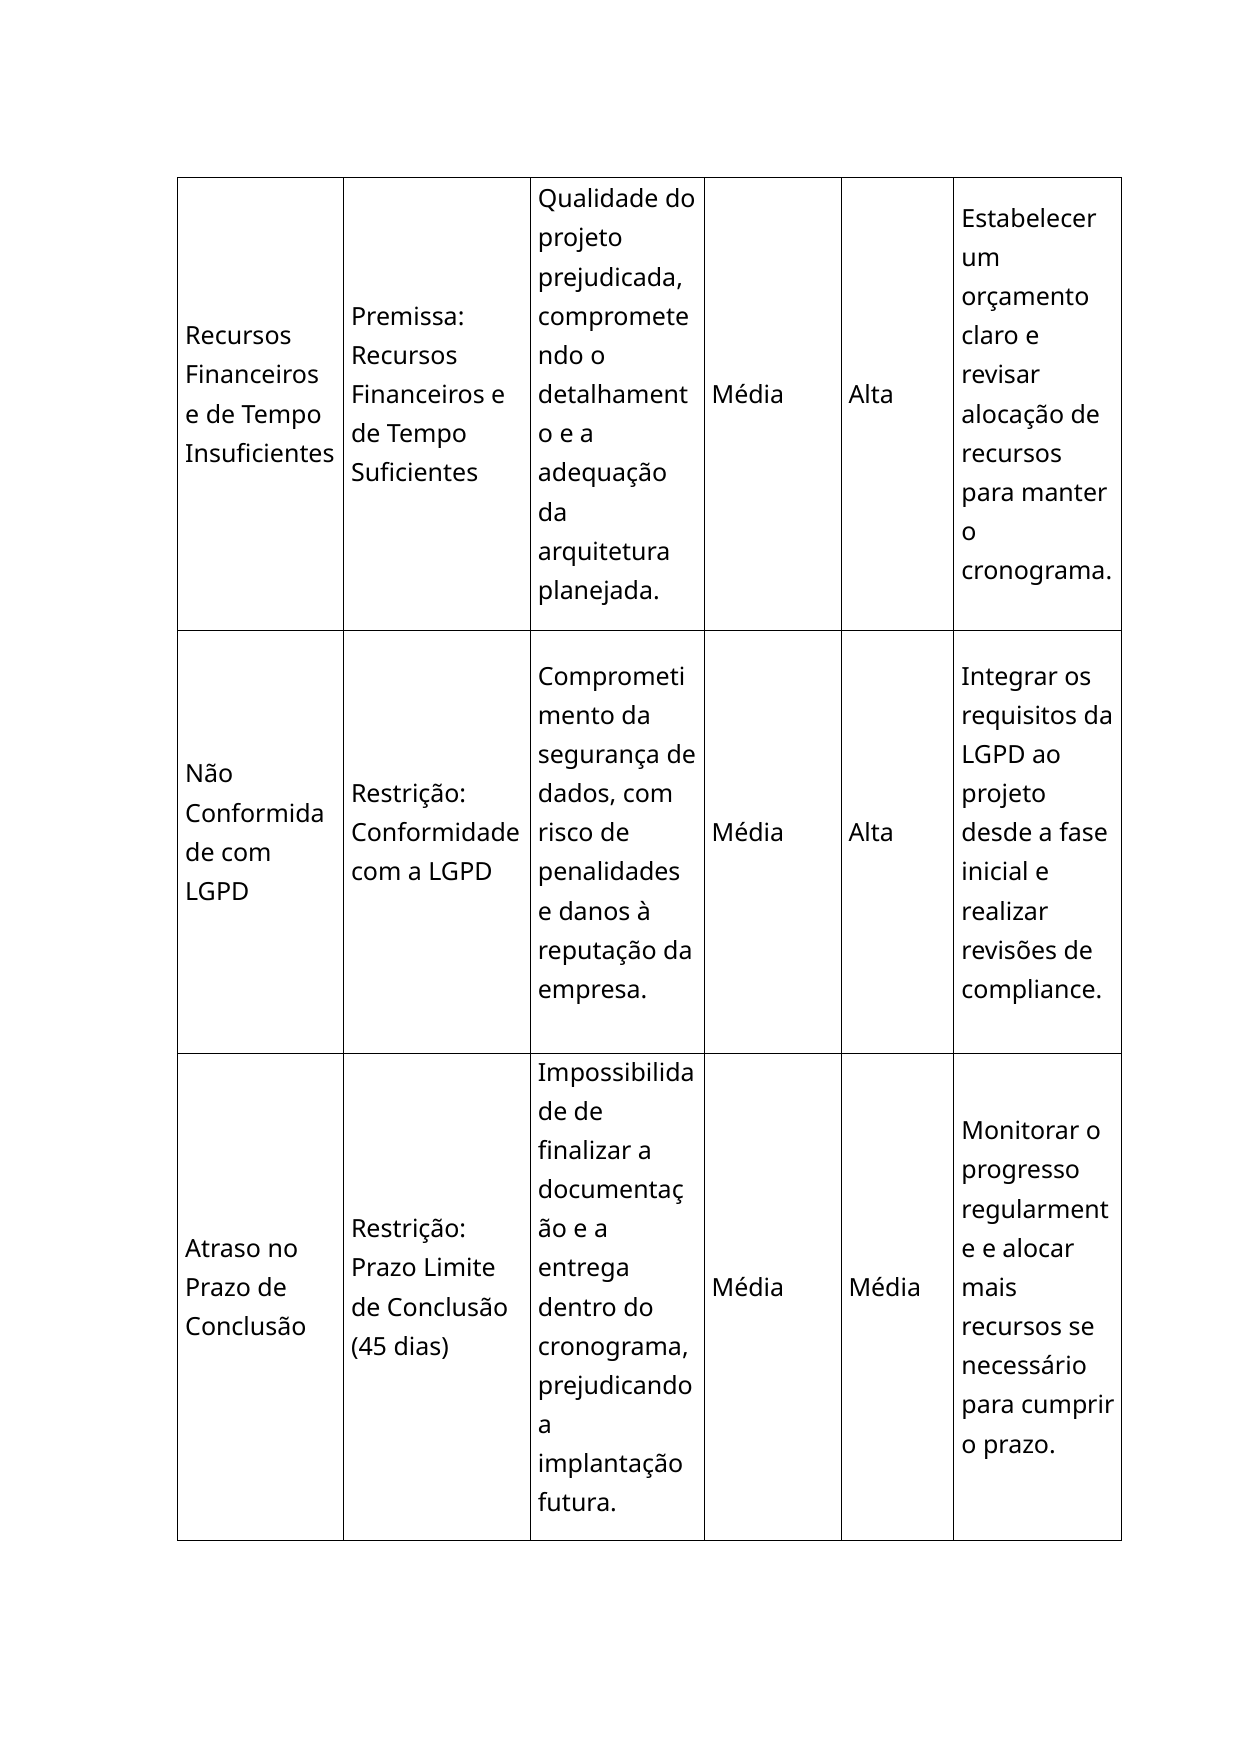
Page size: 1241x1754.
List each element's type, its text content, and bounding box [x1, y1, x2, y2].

table_cell Não Conformidade com LGPD [178, 631, 343, 1053]
table_cell Restrição: Prazo Limite de Conclusão (45 dias) [344, 1054, 530, 1540]
table_cell Estabelecer um orçamento claro e revisar alocação de recursos para manter o cronograma. [954, 178, 1121, 630]
table_cell Integrar os requisitos da LGPD ao projeto desde a fase inicial e realizar revisões de compliance. [954, 631, 1121, 1053]
table_cell Alta [842, 178, 953, 630]
table_cell Recursos Financeiros e de Tempo Insuficientes [178, 178, 343, 630]
table_cell Alta [842, 631, 953, 1053]
table_cell Monitorar o progresso regularmente e alocar mais recursos se necessário para cumprir o prazo. [954, 1054, 1121, 1540]
table_cell Atraso no Prazo de Conclusão [178, 1054, 343, 1540]
table_cell Qualidade do projeto prejudicada, comprometendo o detalhamento e a adequação da arquitetura planejada. [531, 178, 704, 630]
table_cell Média [842, 1054, 953, 1540]
table_cell Restrição: Conformidade com a LGPD [344, 631, 530, 1053]
table_cell Média [705, 178, 841, 630]
table_cell Premissa: Recursos Financeiros e de Tempo Suficientes [344, 178, 530, 630]
table_cell Média [705, 1054, 841, 1540]
table_cell Comprometimento da segurança de dados, com risco de penalidades e danos à reputação da empresa. [531, 631, 704, 1053]
table_cell Impossibilidade de finalizar a documentação e a entrega dentro do cronograma, prejudicando a implantação futura. [531, 1054, 704, 1540]
table_cell Média [705, 631, 841, 1053]
